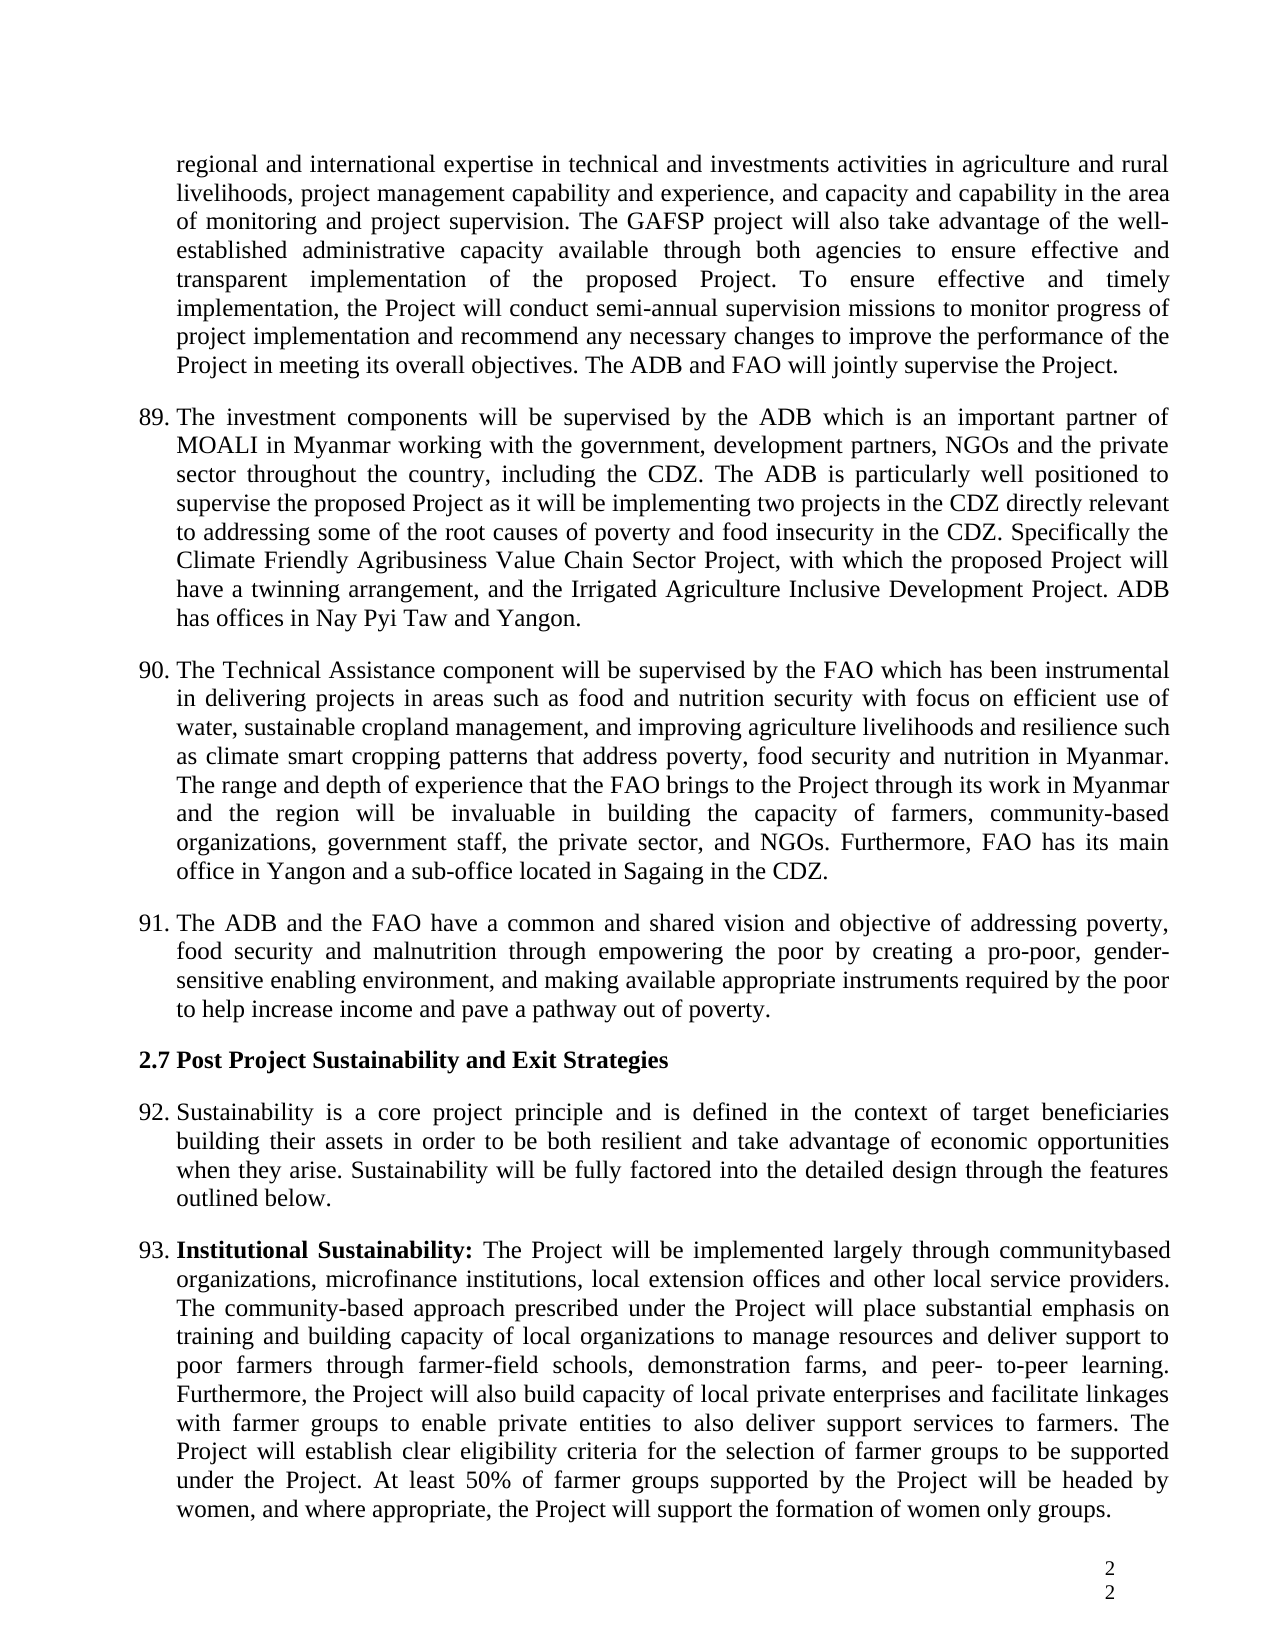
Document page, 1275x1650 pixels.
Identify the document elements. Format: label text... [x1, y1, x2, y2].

list The Technical Assistance component will be supervised by the FAO which has been instrumental in delivering projects in areas such as food and nutrition security with focus on efficient use of water, sustainable cropland management, and improving agriculture livelihoods and resilience such as climate smart cropping patterns that address poverty, food security and nutrition in Myanmar. The range and depth of experience that the FAO brings to the Project through its work in Myanmar and the region will be invaluable in building the capacity of farmers, community-based organizations, government staff, the private sector, and NGOs. Furthermore, FAO has its main office in Yangon and a sub-office located in Sagaing in the CDZ. [139, 655, 1171, 885]
list The ADB and the FAO have a common and shared vision and objective of addressing poverty, food security and malnutrition through empowering the poor by creating a pro-poor, gender-sensitive enabling environment, and making available appropriate instruments required by the poor to help increase income and pave a pathway out of poverty. [139, 908, 1171, 1023]
subtitle 2.7 Post Project Sustainability and Exit Strategies [109, 1046, 1171, 1074]
list Institutional Sustainability: The Project will be implemented largely through communitybased organizations, microfinance institutions, local extension offices and other local service providers. The community-based approach prescribed under the Project will place substantial emphasis on training and building capacity of local organizations to manage resources and deliver support to poor farmers through farmer-field schools, demonstration farms, and peer- to-peer learning. Furthermore, the Project will also build capacity of local private enterprises and facilitate linkages with farmer groups to enable private entities to also deliver support services to farmers. The Project will establish clear eligibility criteria for the selection of farmer groups to be supported under the Project. At least 50% of farmer groups supported by the Project will be headed by women, and where appropriate, the Project will support the formation of women only groups. [139, 1235, 1171, 1523]
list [139, 149, 1171, 379]
list Sustainability is a core project principle and is defined in the context of target beneficiaries building their assets in order to be both resilient and take advantage of economic opportunities when they arise. Sustainability will be fully factored into the detailed design through the features outlined below. [139, 1097, 1171, 1212]
list The investment components will be supervised by the ADB which is an important partner of MOALI in Myanmar working with the government, development partners, NGOs and the private sector throughout the country, including the CDZ. The ADB is particularly well positioned to supervise the proposed Project as it will be implementing two projects in the CDZ directly relevant to addressing some of the root causes of poverty and food insecurity in the CDZ. Specifically the Climate Friendly Agribusiness Value Chain Sector Project, with which the proposed Project will have a twinning arrangement, and the Irrigated Agriculture Inclusive Development Project. ADB has offices in Nay Pyi Taw and Yangon. [139, 402, 1171, 632]
